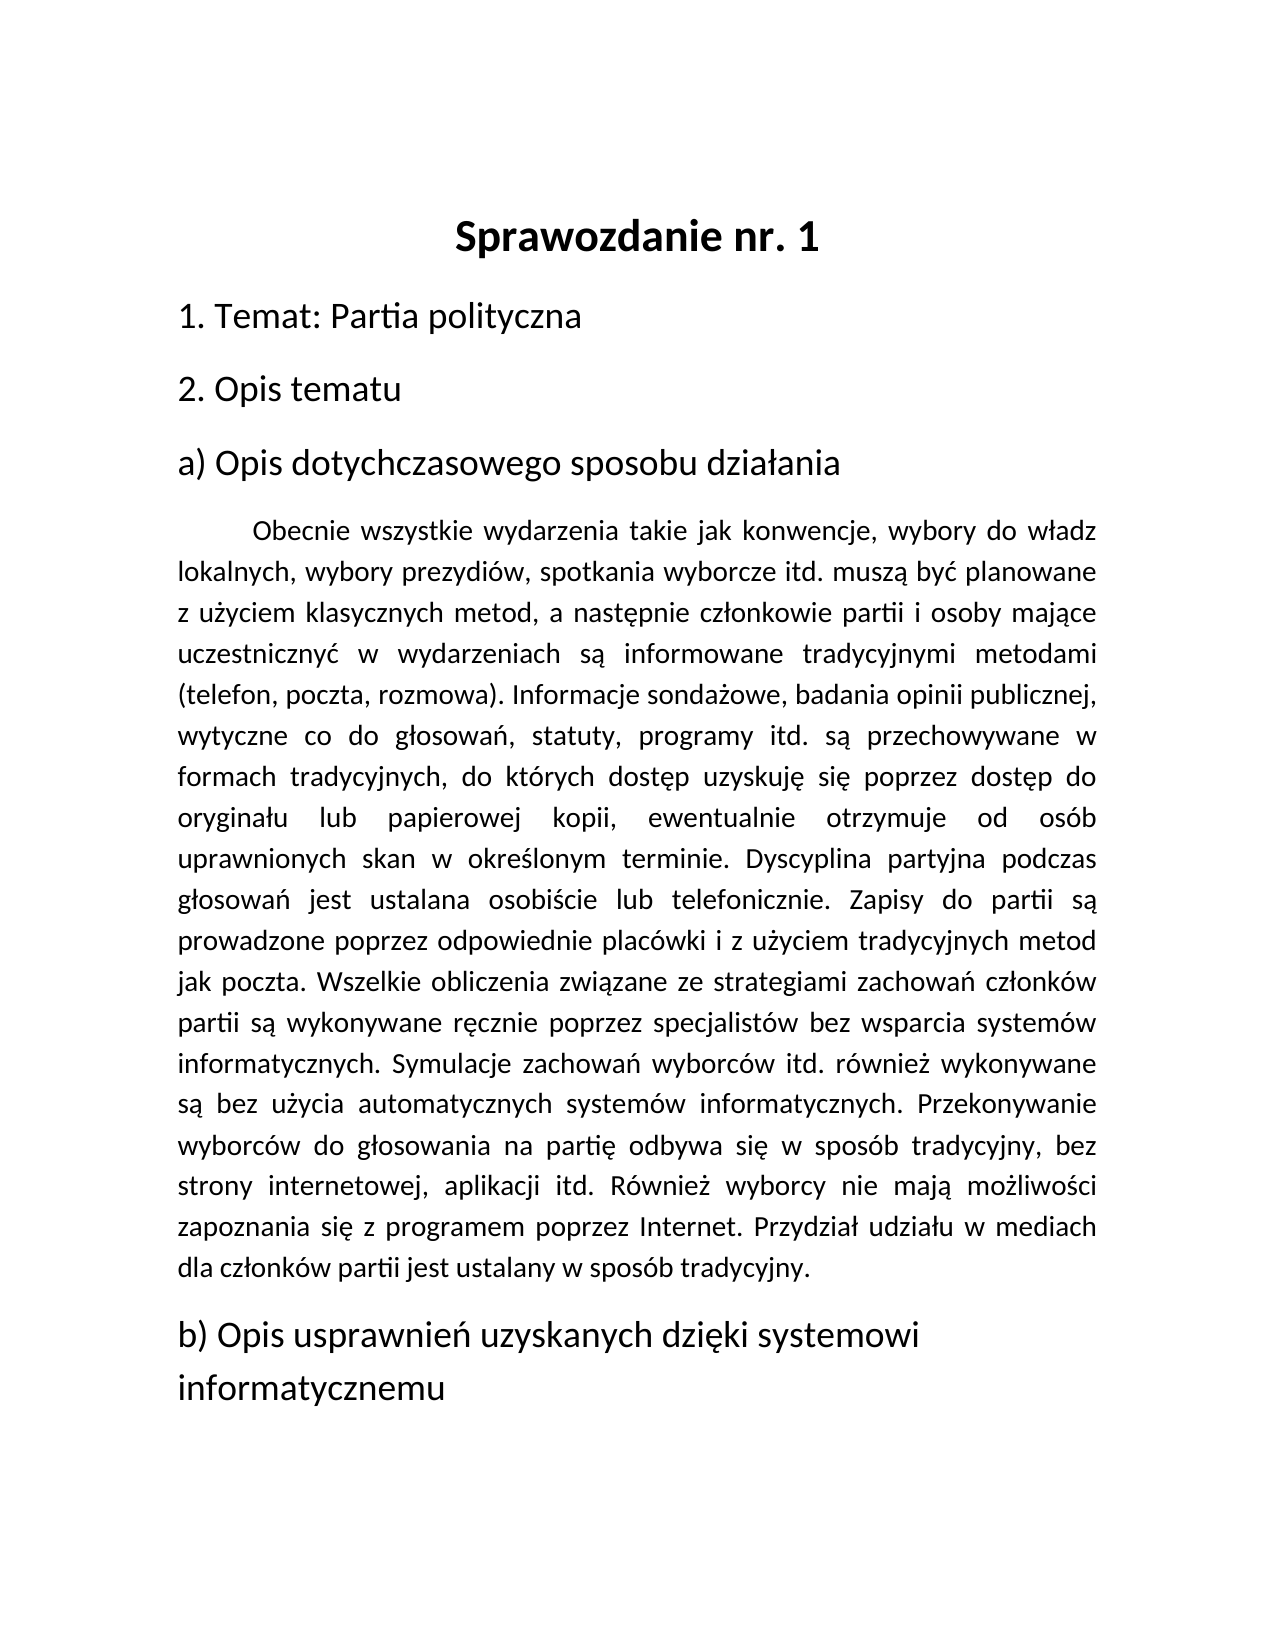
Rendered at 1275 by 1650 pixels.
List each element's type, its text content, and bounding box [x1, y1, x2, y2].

text b) Opis usprawnień uzyskanych dzięki systemowi informatycznemu [177, 1311, 1098, 1410]
text a) Opis dotychczasowego sposobu działania [177, 439, 1098, 485]
text Obecnie wszystkie wydarzenia takie jak konwencje, wybory do władz lokalnych, wybory prezydiów, spotkania wyborcze itd. muszą być planowane z użyciem klasycznych metod, a następnie członkowie partii i osoby mające uczestnicznyć w wydarzeniach są informowane tradycyjnymi metodami (telefon, poczta, rozmowa). Informacje sondażowe, badania opinii publicznej, wytyczne co do głosowań, statuty, programy itd. są przechowywane w formach tradycyjnych, do których dostęp uzyskuję się poprzez dostęp do oryginału lub papierowej kopii, ewentualnie otrzymuje od osób uprawnionych skan w określonym terminie. Dyscyplina partyjna podczas głosowań jest ustalana osobiście lub telefonicznie. Zapisy do partii są prowadzone poprzez odpowiednie placówki i z użyciem tradycyjnych metod jak poczta. Wszelkie obliczenia związane ze strategiami zachowań członków partii są wykonywane ręcznie poprzez specjalistów bez wsparcia systemów informatycznych. Symulacje zachowań wyborców itd. również wykonywane są bez użycia automatycznych systemów informatycznych. Przekonywanie wyborców do głosowania na partię odbywa się w sposób tradycyjny, bez strony internetowej, aplikacji itd. Również wyborcy nie mają możliwości zapoznania się z programem poprzez Internet. Przydział udziału w mediach dla członków partii jest ustalany w sposób tradycyjny. [177, 512, 1098, 1285]
text 2. Opis tematu [177, 365, 1098, 411]
text Sprawozdanie nr. 1 [177, 207, 1098, 263]
text 1. Temat: Partia polityczna [177, 292, 1098, 338]
